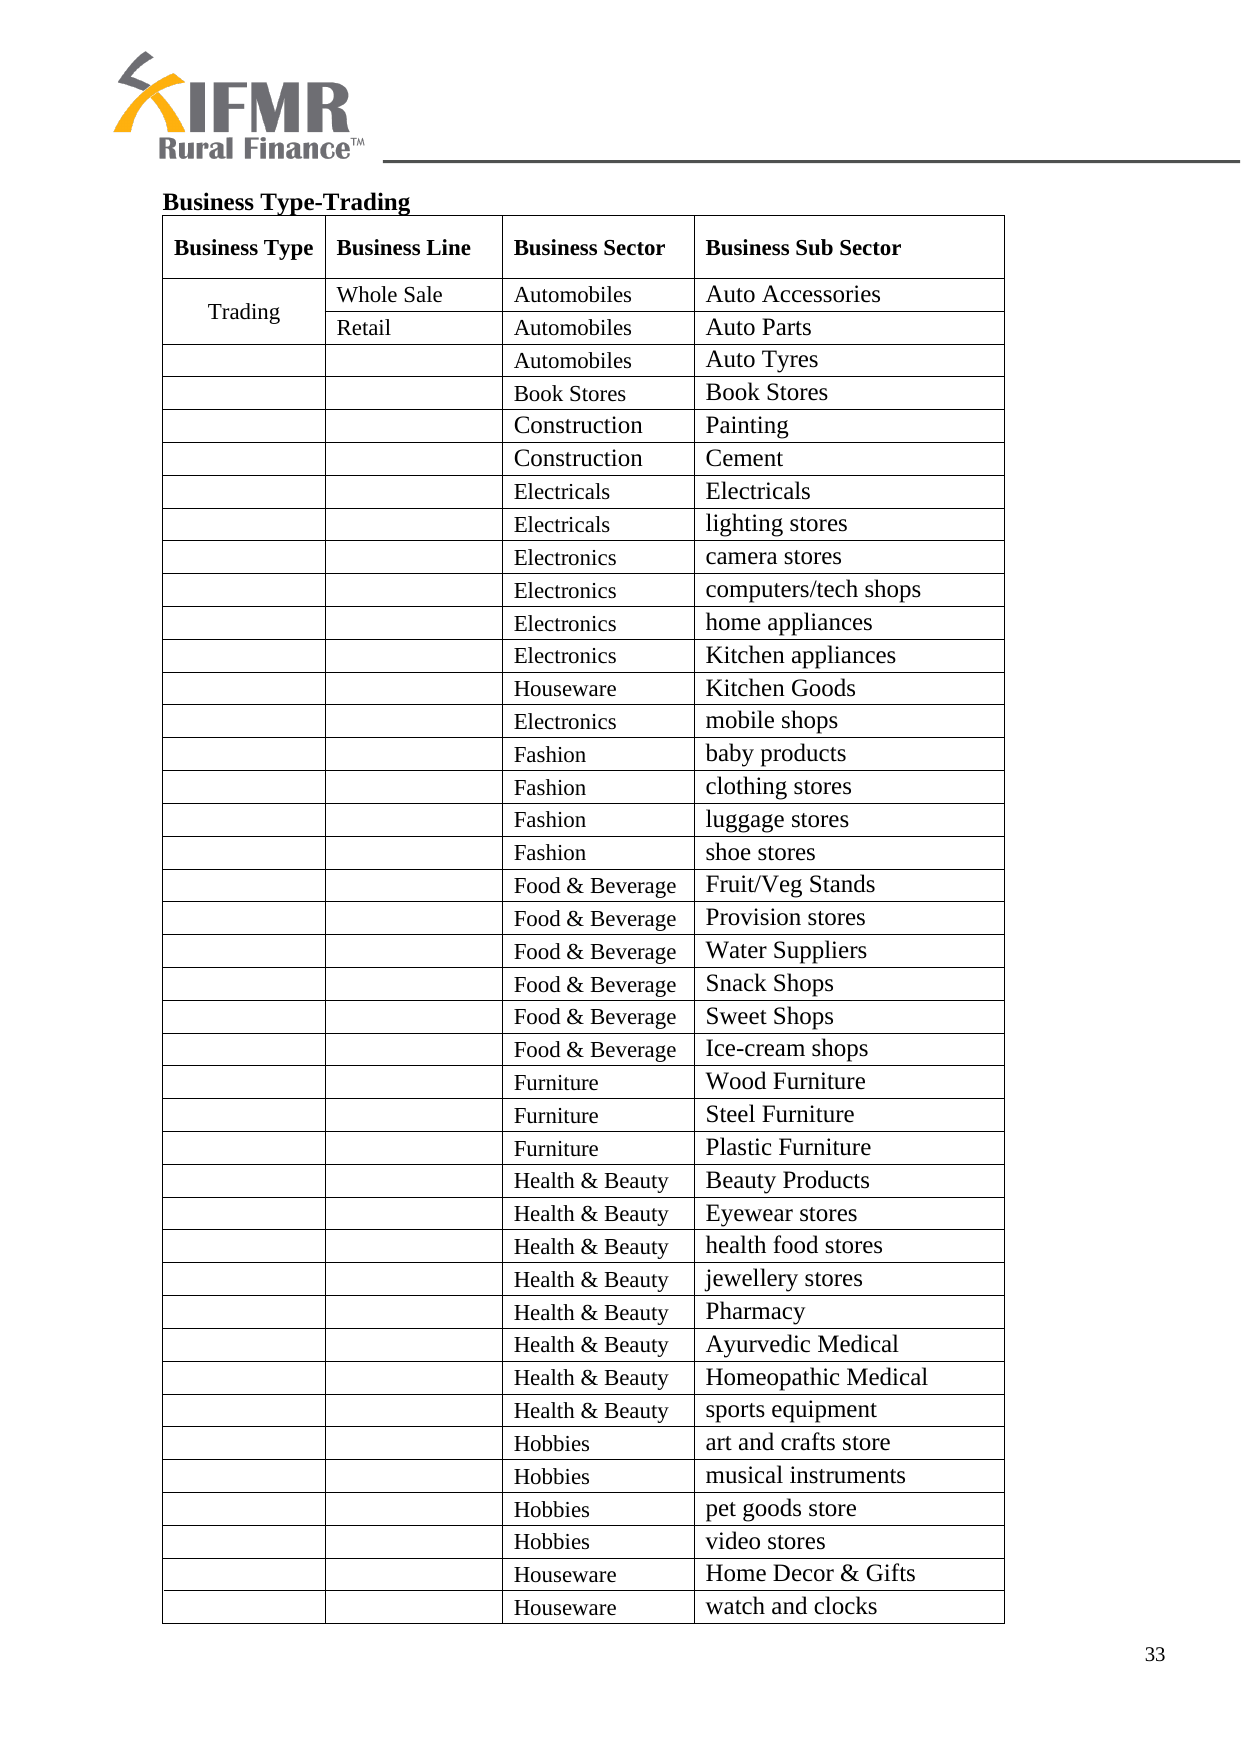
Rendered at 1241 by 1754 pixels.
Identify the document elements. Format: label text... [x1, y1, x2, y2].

table_cell shoe stores [695, 837, 1004, 868]
table_header Business Sector [503, 216, 694, 278]
table_cell [326, 476, 502, 507]
table_cell [326, 574, 502, 606]
table_cell Hobbies [503, 1460, 694, 1492]
table_cell musical instruments [695, 1460, 1004, 1492]
table_cell Fashion [503, 837, 694, 868]
table_cell [326, 1198, 502, 1229]
table_cell Ice-cream shops [695, 1034, 1004, 1065]
table_cell Automobiles [503, 345, 694, 376]
table_cell Electronics [503, 705, 694, 737]
table_cell Furniture [503, 1066, 694, 1098]
table_cell Wood Furniture [695, 1066, 1004, 1098]
table_cell [326, 1165, 502, 1197]
table_cell Automobiles [503, 312, 694, 343]
table_cell Electricals [503, 476, 694, 507]
table_cell [326, 1395, 502, 1426]
table_cell [163, 541, 325, 573]
table_cell Kitchen Goods [695, 673, 1004, 704]
table_cell [163, 1362, 325, 1393]
table_cell [163, 902, 325, 934]
table_cell [163, 837, 325, 868]
table_cell Electronics [503, 640, 694, 672]
table_cell jewellery stores [695, 1263, 1004, 1295]
table_cell Health & Beauty [503, 1362, 694, 1393]
table_cell [326, 1230, 502, 1262]
table_cell Auto Accessories [695, 279, 1004, 311]
table_cell video stores [695, 1526, 1004, 1557]
table_cell [326, 935, 502, 967]
table_cell Houseware [503, 673, 694, 704]
table_cell [326, 1493, 502, 1525]
table_cell [326, 1132, 502, 1164]
table_cell [163, 1296, 325, 1328]
table_cell [163, 377, 325, 409]
table_header Business Type [163, 216, 325, 278]
table_cell [163, 1165, 325, 1197]
table_cell Beauty Products [695, 1165, 1004, 1197]
table_cell Furniture [503, 1099, 694, 1131]
table_cell Provision stores [695, 902, 1004, 934]
table_cell Health & Beauty [503, 1230, 694, 1262]
table_cell [163, 1099, 325, 1131]
table_cell Hobbies [503, 1493, 694, 1525]
table_cell Hobbies [503, 1526, 694, 1557]
table_cell Pharmacy [695, 1296, 1004, 1328]
table_cell [326, 1099, 502, 1131]
table_cell Steel Furniture [695, 1099, 1004, 1131]
table_cell watch and clocks [695, 1591, 1004, 1623]
table_cell luggage stores [695, 804, 1004, 836]
table_cell [326, 1329, 502, 1361]
table_cell [163, 705, 325, 737]
table_cell [326, 1427, 502, 1459]
table_cell Whole Sale [326, 279, 502, 311]
table_cell [326, 410, 502, 442]
table_cell Furniture [503, 1132, 694, 1164]
table_cell Sweet Shops [695, 1001, 1004, 1032]
table_cell [326, 345, 502, 376]
table_cell [326, 640, 502, 672]
table_cell [163, 345, 325, 376]
table_cell [326, 1001, 502, 1032]
table_cell Plastic Furniture [695, 1132, 1004, 1164]
table_cell [326, 1263, 502, 1295]
table_cell Automobiles [503, 279, 694, 311]
table_cell Health & Beauty [503, 1198, 694, 1229]
table_cell [326, 902, 502, 934]
table_cell [326, 673, 502, 704]
table_cell [163, 1263, 325, 1295]
table_cell [163, 771, 325, 803]
table_cell Food & Beverage [503, 1034, 694, 1065]
table_cell [326, 607, 502, 639]
table_cell [326, 509, 502, 540]
table_cell pet goods store [695, 1493, 1004, 1525]
table_cell [163, 1132, 325, 1164]
table_cell Health & Beauty [503, 1263, 694, 1295]
table_cell [163, 476, 325, 507]
picture [106, 45, 371, 166]
text Business Type-Trading [162, 187, 1165, 215]
table_cell [163, 1329, 325, 1361]
table_cell health food stores [695, 1230, 1004, 1262]
table_cell Auto Parts [695, 312, 1004, 343]
table_cell Health & Beauty [503, 1296, 694, 1328]
table_cell [163, 870, 325, 901]
table_cell Health & Beauty [503, 1329, 694, 1361]
table_cell Health & Beauty [503, 1165, 694, 1197]
table_cell Food & Beverage [503, 935, 694, 967]
table_cell [326, 1526, 502, 1557]
table_cell [326, 377, 502, 409]
table_cell [326, 1460, 502, 1492]
table_cell Snack Shops [695, 968, 1004, 1000]
table_cell [163, 1427, 325, 1459]
table_cell [163, 1395, 325, 1426]
table_cell [163, 1198, 325, 1229]
table_cell [163, 443, 325, 475]
table_header Business Sub Sector [695, 216, 1004, 278]
table_cell Homeopathic Medical [695, 1362, 1004, 1393]
table_cell [326, 705, 502, 737]
table_cell Construction [503, 410, 694, 442]
table_cell [326, 1034, 502, 1065]
table_cell [163, 1001, 325, 1032]
table_cell [163, 673, 325, 704]
table_cell Fashion [503, 804, 694, 836]
table_cell Fashion [503, 771, 694, 803]
table_cell Food & Beverage [503, 968, 694, 1000]
table_header Business Line [326, 216, 502, 278]
table_cell [163, 509, 325, 540]
table_cell [163, 1493, 325, 1525]
table_cell home appliances [695, 607, 1004, 639]
table_cell Book Stores [695, 377, 1004, 409]
table_cell Electricals [695, 476, 1004, 507]
table_cell [163, 640, 325, 672]
table_cell camera stores [695, 541, 1004, 573]
table_cell computers/tech shops [695, 574, 1004, 606]
table_cell Construction [503, 443, 694, 475]
table_cell [163, 410, 325, 442]
table_cell Electronics [503, 607, 694, 639]
table_cell Water Suppliers [695, 935, 1004, 967]
table_cell Auto Tyres [695, 345, 1004, 376]
table_cell Houseware [503, 1591, 694, 1623]
table_cell Houseware [503, 1559, 694, 1590]
table_cell [163, 1460, 325, 1492]
table_cell mobile shops [695, 705, 1004, 737]
table_cell [326, 804, 502, 836]
table_cell [163, 1230, 325, 1262]
table_cell Health & Beauty [503, 1395, 694, 1426]
table_cell [163, 574, 325, 606]
table_cell Trading [163, 279, 325, 343]
table_cell [326, 771, 502, 803]
table_cell [163, 738, 325, 770]
table_cell [163, 1066, 325, 1098]
table_cell [163, 1559, 325, 1590]
table_cell Food & Beverage [503, 1001, 694, 1032]
table_cell [326, 1066, 502, 1098]
table_cell Book Stores [503, 377, 694, 409]
table_cell Home Decor & Gifts [695, 1559, 1004, 1590]
table_cell Fruit/Veg Stands [695, 870, 1004, 901]
table_cell [163, 935, 325, 967]
table_cell Electronics [503, 541, 694, 573]
table_cell [326, 1591, 502, 1623]
table_cell [163, 607, 325, 639]
table_cell Food & Beverage [503, 870, 694, 901]
table_cell Cement [695, 443, 1004, 475]
table_cell [326, 1362, 502, 1393]
table_cell art and crafts store [695, 1427, 1004, 1459]
table_cell Kitchen appliances [695, 640, 1004, 672]
table_cell clothing stores [695, 771, 1004, 803]
table_cell baby products [695, 738, 1004, 770]
table_cell Retail [326, 312, 502, 343]
table_cell Food & Beverage [503, 902, 694, 934]
table_cell Painting [695, 410, 1004, 442]
table_cell Fashion [503, 738, 694, 770]
table_cell [326, 443, 502, 475]
table_cell [326, 968, 502, 1000]
table_cell Hobbies [503, 1427, 694, 1459]
table_cell [163, 1034, 325, 1065]
table_cell Ayurvedic Medical [695, 1329, 1004, 1361]
table_cell Electronics [503, 574, 694, 606]
table_cell [326, 1559, 502, 1590]
table_cell Eyewear stores [695, 1198, 1004, 1229]
table_cell Electricals [503, 509, 694, 540]
table_cell [326, 837, 502, 868]
table_cell [326, 738, 502, 770]
table_cell [163, 968, 325, 1000]
table_cell sports equipment [695, 1395, 1004, 1426]
table_cell [326, 541, 502, 573]
table_cell [163, 1526, 325, 1557]
table_cell [163, 804, 325, 836]
table_cell [163, 1591, 325, 1623]
table_cell [326, 1296, 502, 1328]
table_cell lighting stores [695, 509, 1004, 540]
table_cell [326, 870, 502, 901]
